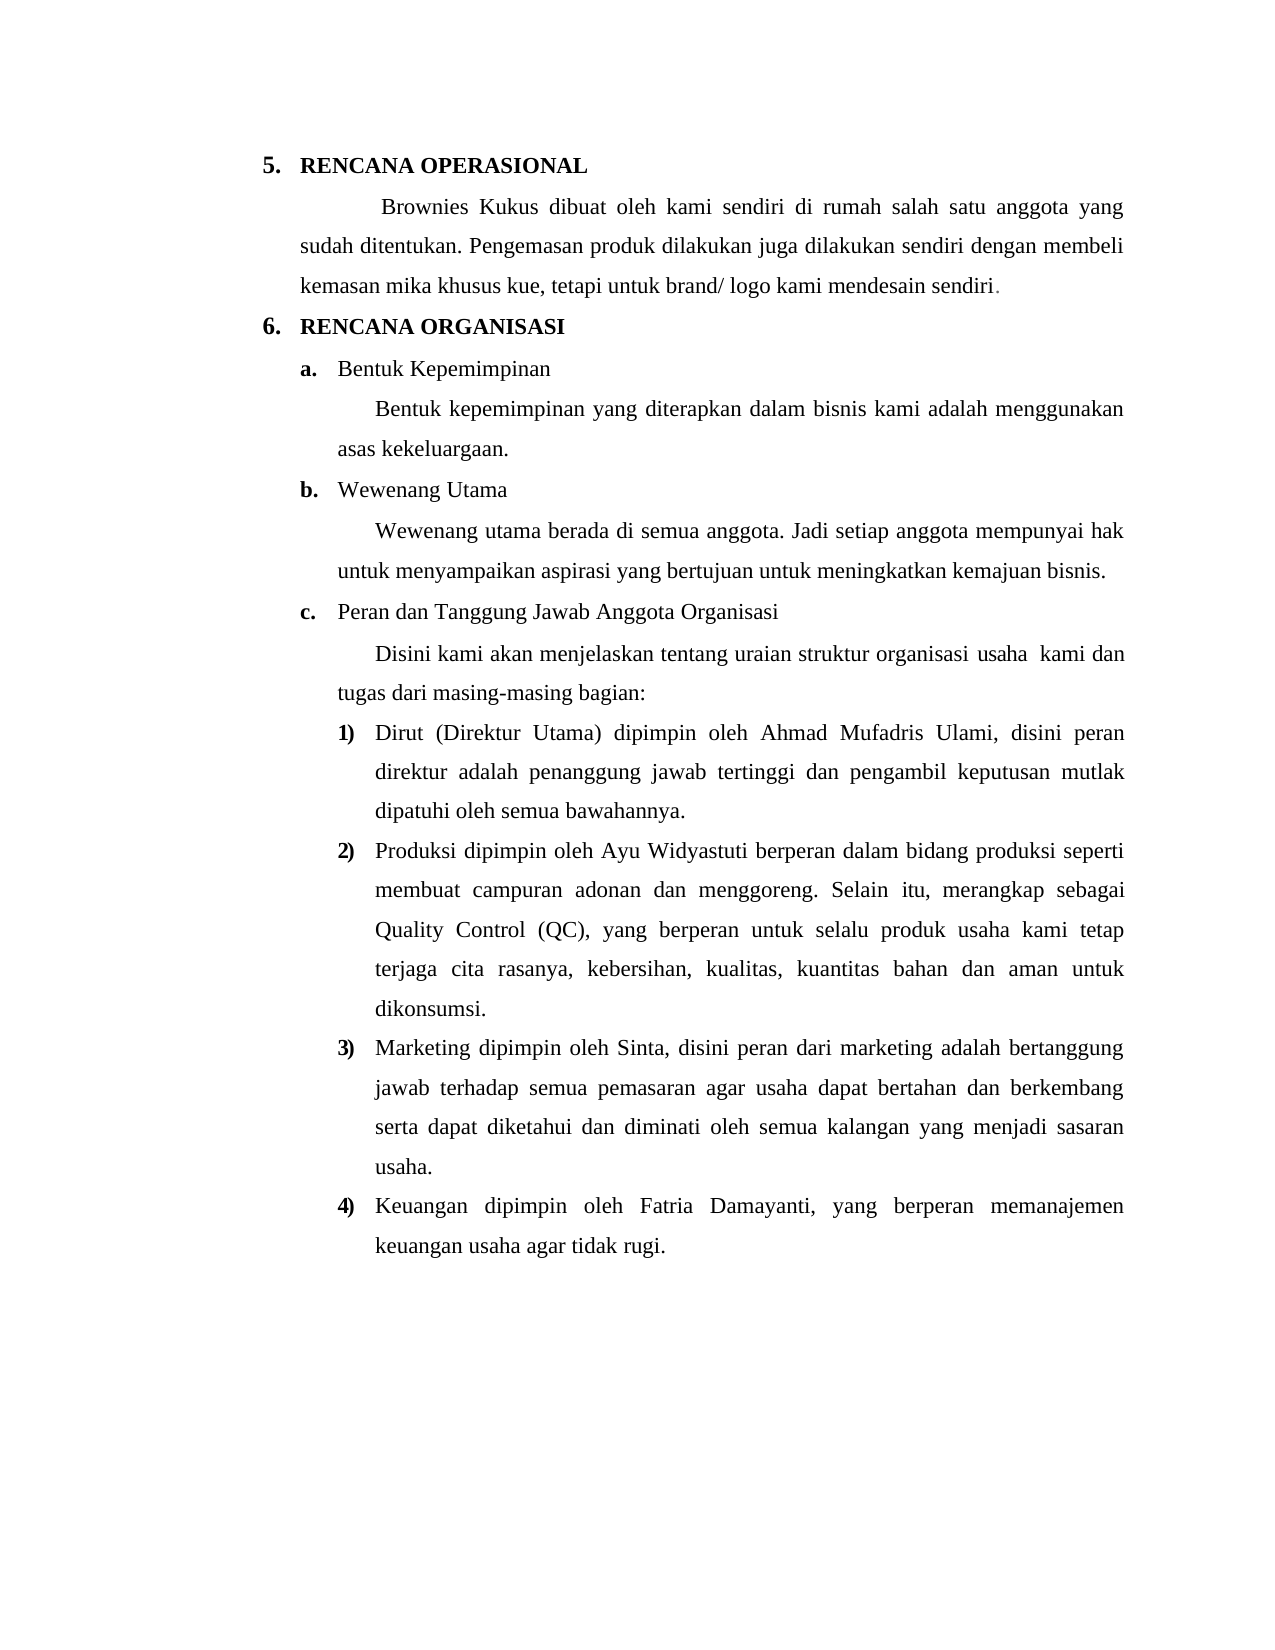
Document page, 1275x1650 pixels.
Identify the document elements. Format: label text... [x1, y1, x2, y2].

list Marketing dipimpin oleh Sinta, disini peran dari marketing adalah bertanggung jawab terhadap semua pemasaran agar usaha dapat bertahan dan berkembang serta dapat diketahui dan diminati oleh semua kalangan yang menjadi sasaran usaha. [337, 1034, 1125, 1179]
list Produksi dipimpin oleh Ayu Widyastuti berperan dalam bidang produksi seperti membuat campuran adonan dan menggoreng. Selain itu, merangkap sebagai Quality Control (QC), yang berperan untuk selalu produk usaha kami tetap terjaga cita rasanya, kebersihan, kualitas, kuantitas bahan dan aman untuk dikonsumsi. [337, 837, 1125, 1021]
text Brownies Kukus dibuat oleh kami sendiri di rumah salah satu anggota yang sudah ditentukan. Pengemasan produk dilakukan juga dilakukan sendiri dengan membeli kemasan mika khusus kue, tetapi untuk brand/ logo kami mendesain sendiri. [300, 193, 1125, 298]
text Bentuk kepemimpinan yang diterapkan dalam bisnis kami adalah menggunakan asas kekeluargaan. [337, 395, 1125, 461]
list Wewenang Utama [300, 475, 1148, 503]
list Dirut (Direktur Utama) dipimpin oleh Ahmad Mufadris Ulami, disini peran direktur adalah penanggung jawab tertinggi dan pengambil keputusan mutlak dipatuhi oleh semua bawahannya. [337, 719, 1126, 824]
text Disini kami akan menjelaskan tentang uraian struktur organisasi usaha kami dan tugas dari masing-masing bagian: [337, 640, 1125, 706]
subtitle RENCANA OPERASIONAL [262, 150, 1148, 179]
text Wewenang utama berada di semua anggota. Jadi setiap anggota mempunyai hak untuk menyampaikan aspirasi yang bertujuan untuk meningkatkan kemajuan bisnis. [337, 517, 1125, 583]
list Bentuk Kepemimpinan [300, 354, 1148, 381]
list Keuangan dipimpin oleh Fatria Damayanti, yang berperan memanajemen keuangan usaha agar tidak rugi. [337, 1192, 1125, 1258]
subtitle RENCANA ORGANISASI [262, 311, 1148, 340]
list Peran dan Tanggung Jawab Anggota Organisasi [300, 596, 1148, 625]
